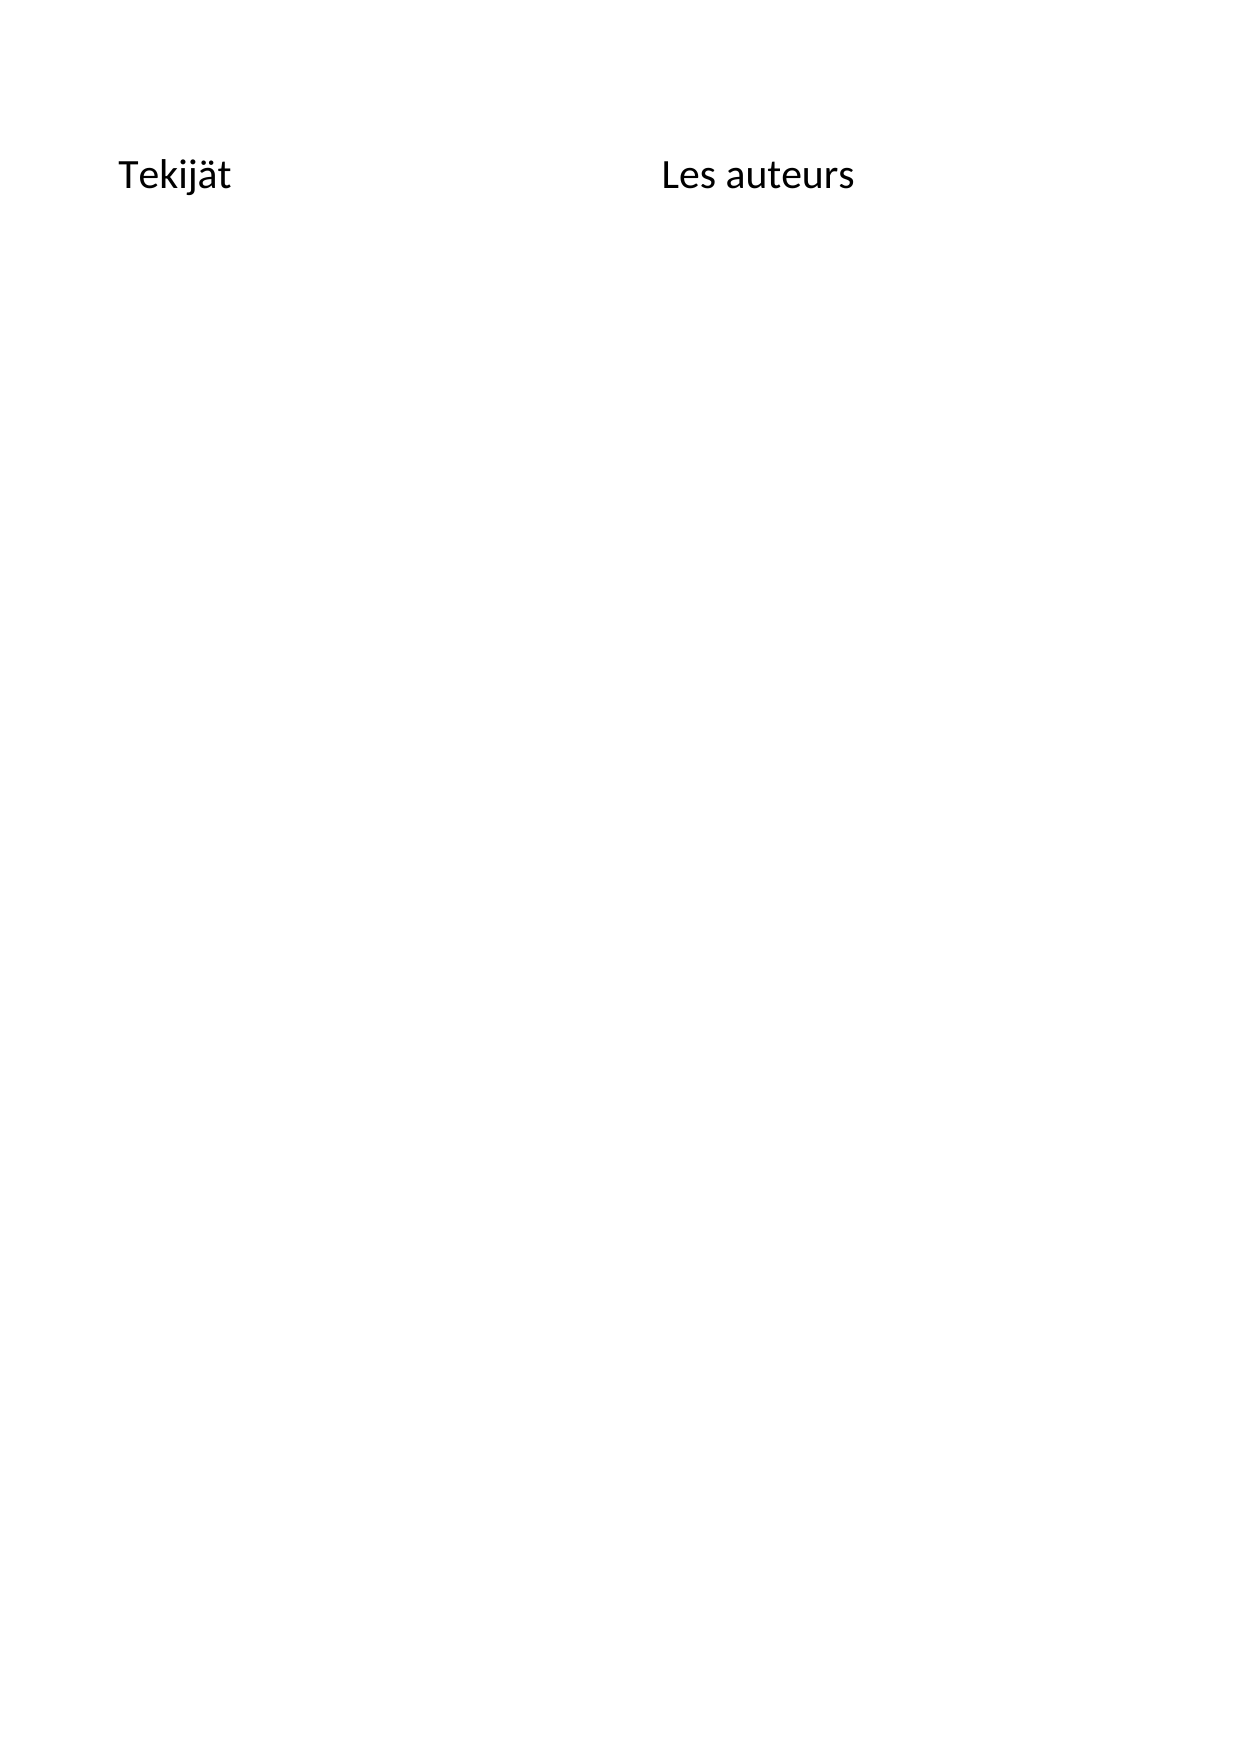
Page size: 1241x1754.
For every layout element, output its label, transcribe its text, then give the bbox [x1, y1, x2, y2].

text Tekijät Les auteurs [118, 148, 1122, 198]
